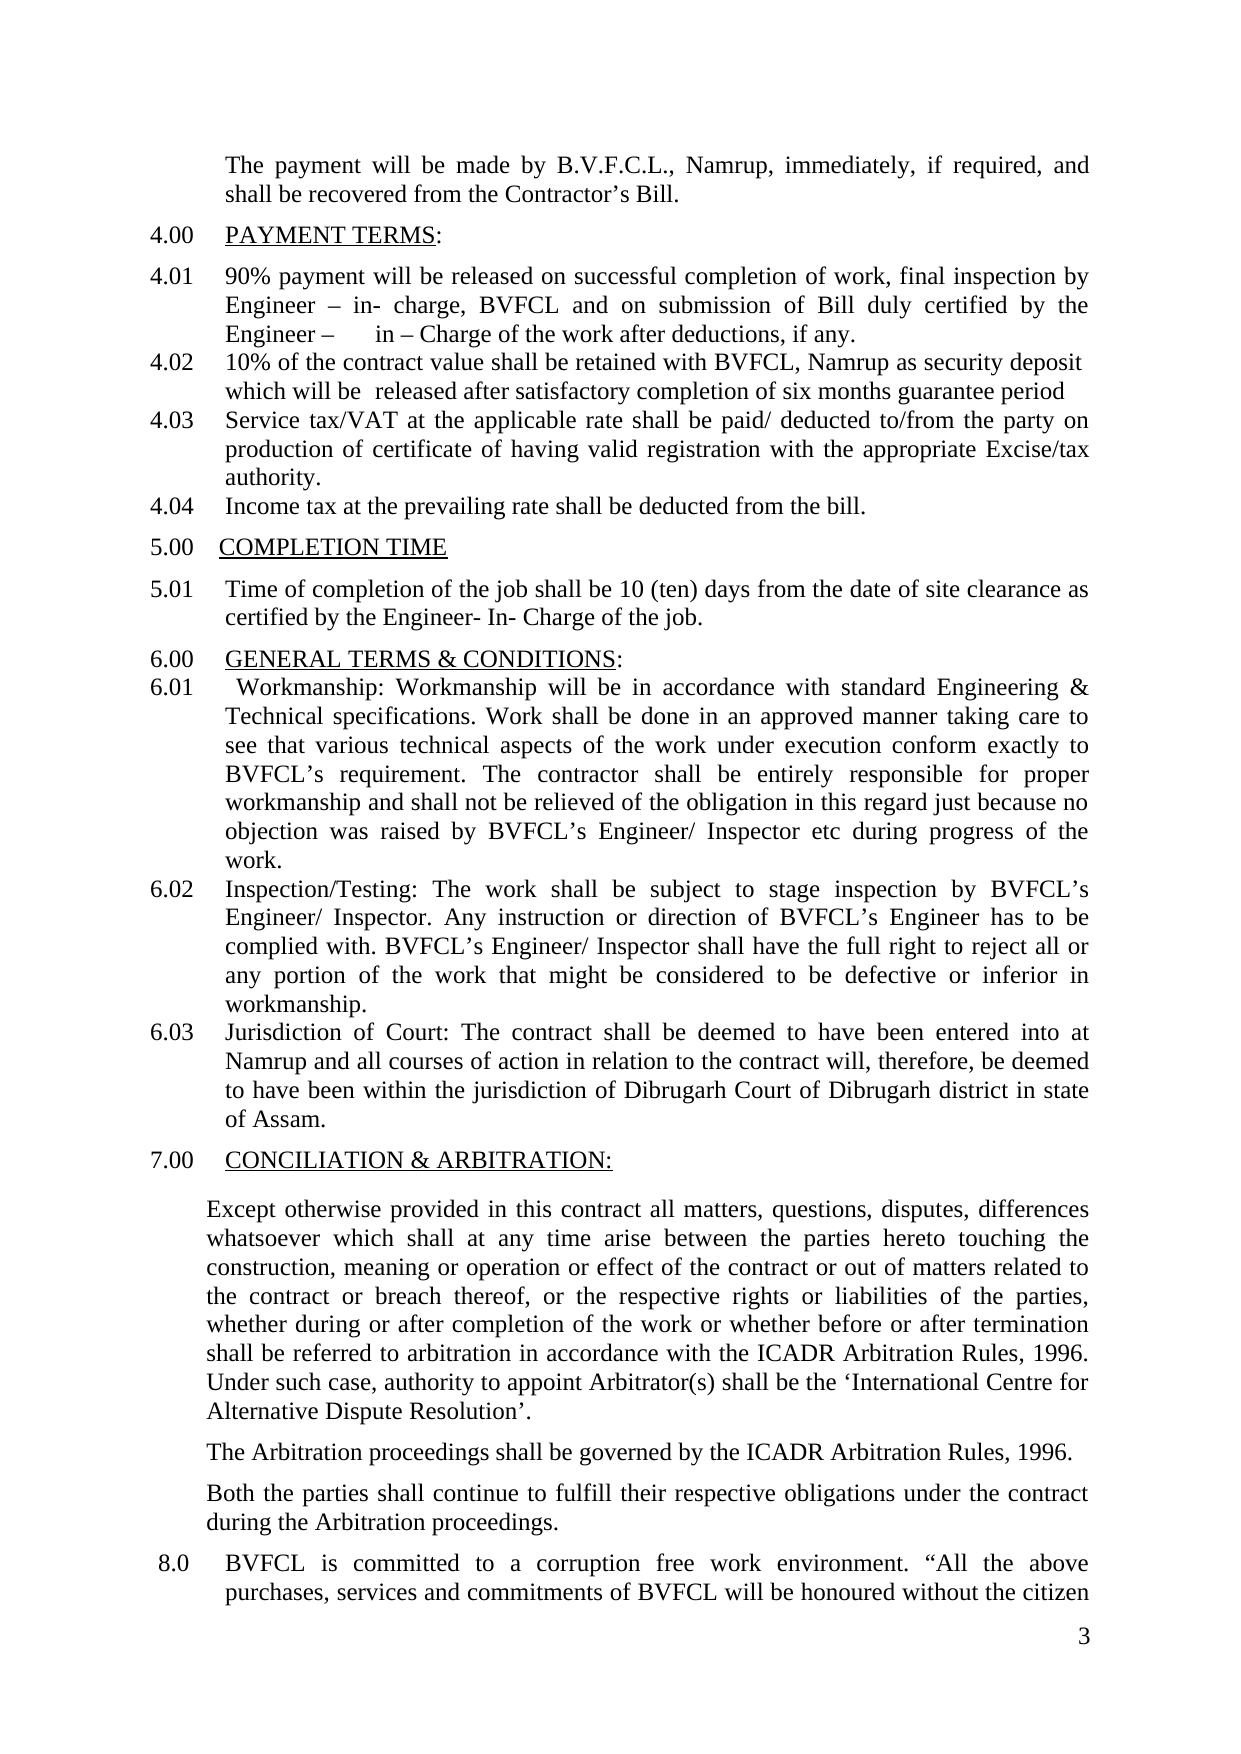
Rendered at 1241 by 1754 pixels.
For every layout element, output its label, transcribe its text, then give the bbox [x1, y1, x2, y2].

text Except otherwise provided in this contract all matters, questions, disputes, differences whatsoever which shall at any time arise between the parties hereto touching the construction, meaning or operation or effect of the contract or out of matters related to the contract or breach thereof, or the respective rights or liabilities of the parties, whether during or after completion of the work or whether before or after termination shall be referred to arbitration in accordance with the ICADR Arbitration Rules, 1996. Under such case, authority to appoint Arbitrator(s) shall be the ‘International Centre for Alternative Dispute Resolution’. [206, 1194, 1090, 1424]
text 4.04 Income tax at the prevailing rate shall be deducted from the bill. [150, 491, 1090, 520]
text 6.00 GENERAL TERMS & CONDITIONS: [150, 644, 1090, 672]
text 6.01 Workmanship: Workmanship will be in accordance with standard Engineering & Technical specifications. Work shall be done in an approved manner taking care to see that various technical aspects of the work under execution conform exactly to BVFCL’s requirement. The contractor shall be entirely responsible for proper workmanship and shall not be relieved of the obligation in this regard just because no objection was raised by BVFCL’s Engineer/ Inspector etc during progress of the work. [150, 672, 1090, 874]
text 5.00 COMPLETION TIME [150, 532, 1090, 561]
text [150, 150, 1090, 207]
text The Arbitration proceedings shall be governed by the ICADR Arbitration Rules, 1996. [206, 1437, 1090, 1466]
text 4.03 Service tax/VAT at the applicable rate shall be paid/ deducted to/from the party on production of certificate of having valid registration with the appropriate Excise/tax authority. [150, 405, 1090, 491]
text 6.02 Inspection/Testing: The work shall be subject to stage inspection by BVFCL’s Engineer/ Inspector. Any instruction or direction of BVFCL’s Engineer has to be complied with. BVFCL’s Engineer/ Inspector shall have the full right to reject all or any portion of the work that might be considered to be defective or inferior in workmanship. [150, 874, 1090, 1017]
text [158, 1548, 1090, 1606]
text 4.00 PAYMENT TERMS: [150, 220, 1090, 249]
text 4.02 10% of the contract value shall be retained with BVFCL, Namrup as security deposit which will be released after satisfactory completion of six months guarantee period [150, 347, 1090, 405]
text 4.01 90% payment will be released on successful completion of work, final inspection by Engineer – in- charge, BVFCL and on submission of Bill duly certified by the Engineer – in – Charge of the work after deductions, if any. [150, 261, 1090, 347]
text Both the parties shall continue to fulfill their respective obligations under the contract during the Arbitration proceedings. [206, 1478, 1090, 1536]
text 7.00 CONCILIATION & Arbitration: [150, 1145, 1090, 1174]
text 5.01 Time of completion of the job shall be 10 (ten) days from the date of site clearance as certified by the Engineer- In- Charge of the job. [150, 574, 1090, 631]
text 6.03 Jurisdiction of Court: The contract shall be deemed to have been entered into at Namrup and all courses of action in relation to the contract will, therefore, be deemed to have been within the jurisdiction of Dibrugarh Court of Dibrugarh district in state of Assam. [150, 1017, 1090, 1132]
